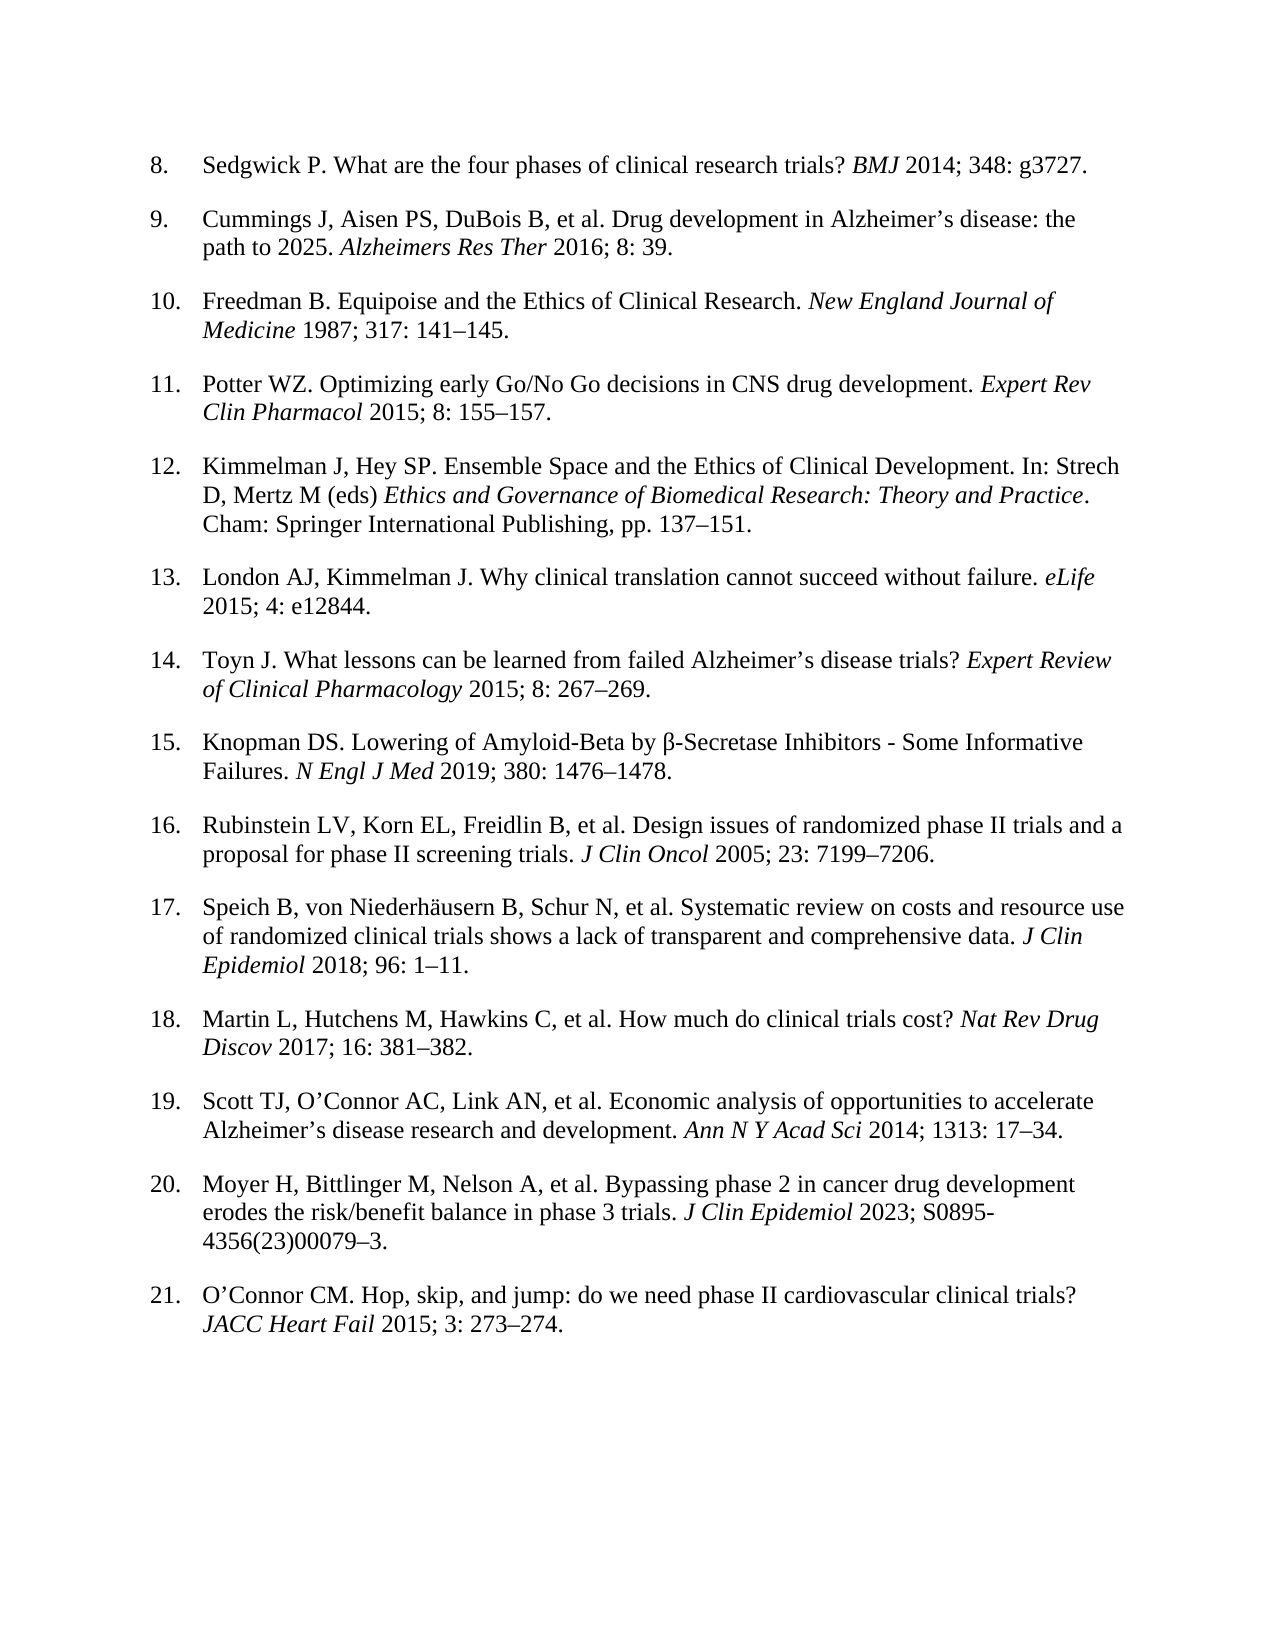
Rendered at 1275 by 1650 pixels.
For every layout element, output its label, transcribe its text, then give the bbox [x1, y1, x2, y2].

text 15. Knopman DS. Lowering of Amyloid-Beta by β-Secretase Inhibitors - Some Informative Failures. N Engl J Med 2019; 380: 1476–1478. [150, 727, 1125, 785]
text 18. Martin L, Hutchens M, Hawkins C, et al. How much do clinical trials cost? Nat Rev Drug Discov 2017; 16: 381–382. [150, 1004, 1125, 1061]
text 21. O’Connor CM. Hop, skip, and jump: do we need phase II cardiovascular clinical trials? JACC Heart Fail 2015; 3: 273–274. [150, 1280, 1125, 1337]
text 10. Freedman B. Equipoise and the Ethics of Clinical Research. New England Journal of Medicine 1987; 317: 141–145. [150, 286, 1125, 344]
text 12. Kimmelman J, Hey SP. Ensemble Space and the Ethics of Clinical Development. In: Strech D, Mertz M (eds) Ethics and Governance of Biomedical Research: Theory and Practice. Cham: Springer International Publishing, pp. 137–151. [150, 451, 1125, 537]
text 14. Toyn J. What lessons can be learned from failed Alzheimer’s disease trials? Expert Review of Clinical Pharmacology 2015; 8: 267–269. [150, 645, 1125, 702]
text 13. London AJ, Kimmelman J. Why clinical translation cannot succeed without failure. eLife 2015; 4: e12844. [150, 562, 1125, 620]
text 8. Sedgwick P. What are the four phases of clinical research trials? BMJ 2014; 348: g3727. [150, 150, 1125, 179]
text 16. Rubinstein LV, Korn EL, Freidlin B, et al. Design issues of randomized phase II trials and a proposal for phase II screening trials. J Clin Oncol 2005; 23: 7199–7206. [150, 810, 1125, 867]
text 17. Speich B, von Niederhäusern B, Schur N, et al. Systematic review on costs and resource use of randomized clinical trials shows a lack of transparent and comprehensive data. J Clin Epidemiol 2018; 96: 1–11. [150, 892, 1125, 979]
text 20. Moyer H, Bittlinger M, Nelson A, et al. Bypassing phase 2 in cancer drug development erodes the risk/benefit balance in phase 3 trials. J Clin Epidemiol 2023; S0895-4356(23)00079–3. [150, 1169, 1125, 1255]
text 9. Cummings J, Aisen PS, DuBois B, et al. Drug development in Alzheimer’s disease: the path to 2025. Alzheimers Res Ther 2016; 8: 39. [150, 204, 1125, 261]
text 19. Scott TJ, O’Connor AC, Link AN, et al. Economic analysis of opportunities to accelerate Alzheimer’s disease research and development. Ann N Y Acad Sci 2014; 1313: 17–34. [150, 1086, 1125, 1144]
text 11. Potter WZ. Optimizing early Go/No Go decisions in CNS drug development. Expert Rev Clin Pharmacol 2015; 8: 155–157. [150, 369, 1125, 426]
